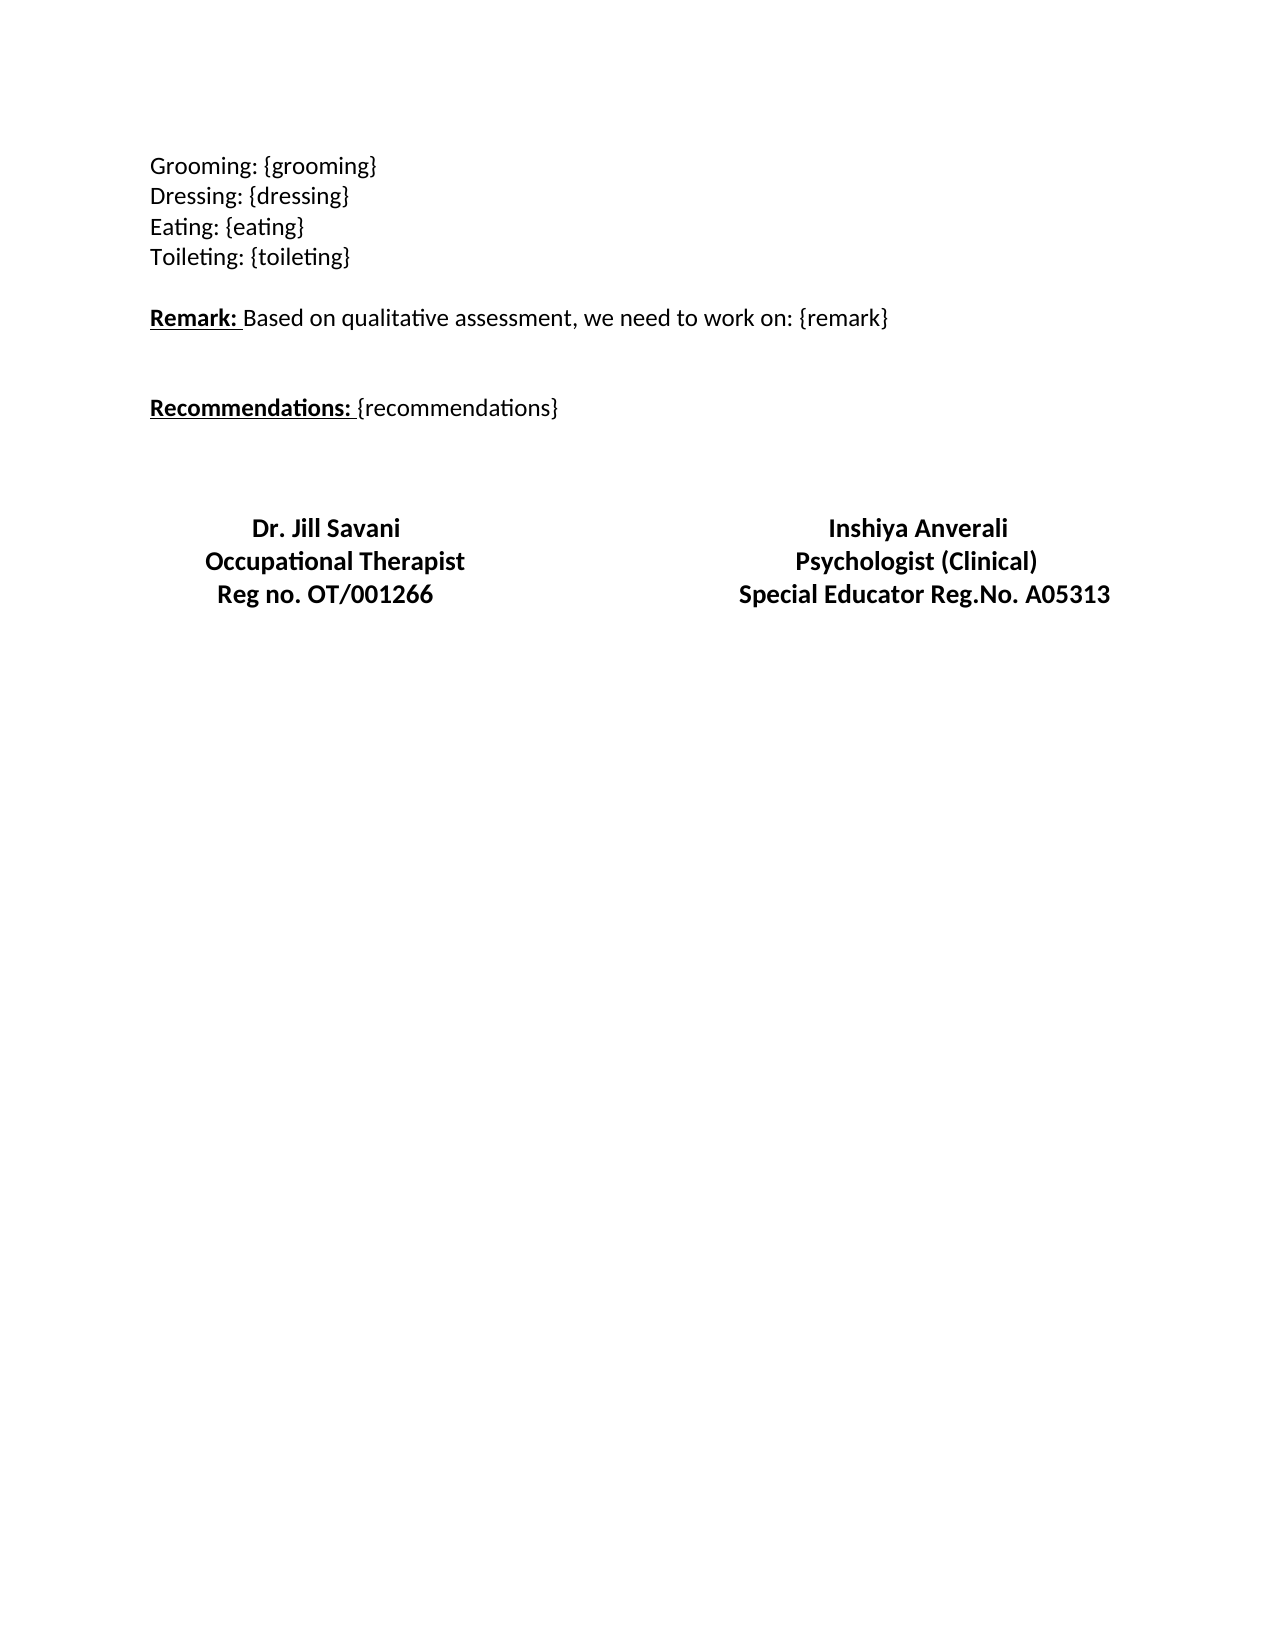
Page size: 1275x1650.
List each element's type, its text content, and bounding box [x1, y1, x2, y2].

text Remark: Based on qualitative assessment, we need to work on: {remark} [150, 303, 1125, 333]
text Recommendations: {recommendations} [150, 392, 1125, 422]
text Eating: {eating} [150, 211, 1125, 242]
text Grooming: {grooming} [150, 150, 1125, 181]
text Reg no. OT/001266 Special Educator Reg.No. A05313 [150, 577, 1125, 610]
text Occupational Therapist Psychologist (Clinical) [150, 544, 1125, 577]
text Toileting: {toileting} [150, 242, 1125, 272]
text Dressing: {dressing} [150, 181, 1125, 211]
text Dr. Jill Savani Inshiya Anverali [150, 511, 1125, 544]
